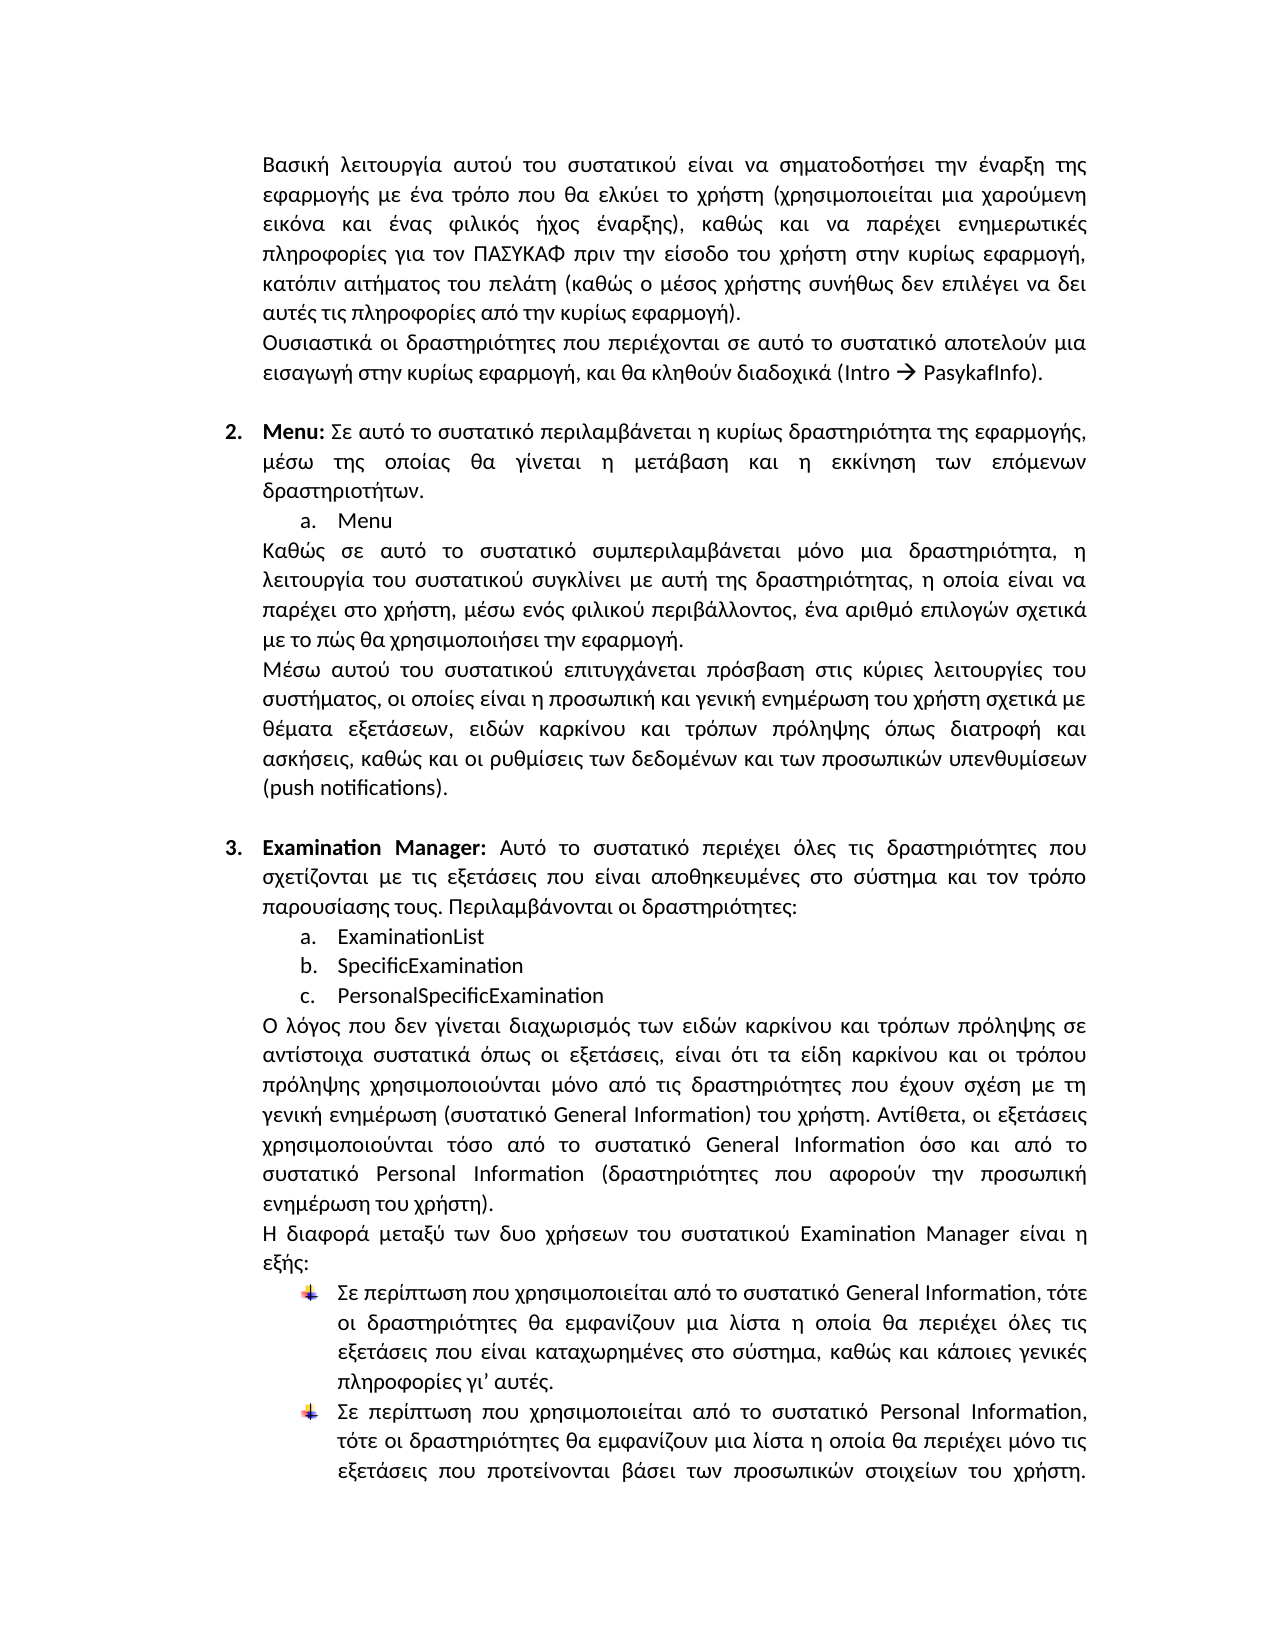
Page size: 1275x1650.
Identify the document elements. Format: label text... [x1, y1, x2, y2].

list SpecificExamination [300, 952, 1087, 979]
list Menu: Σε αυτό το συστατικό περιλαμβάνεται η κυρίως δραστηριότητα της εφαρμογής, μέσω της οποίας θα γίνεται η μετάβαση και η εκκίνηση των επόμενων δραστηριοτήτων. [225, 417, 1087, 504]
list Η διαφορά μεταξύ των δυο χρήσεων του συστατικού Examination Manager είναι η εξής: [262, 1219, 1087, 1276]
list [300, 1397, 1087, 1484]
list Βασική λειτουργία αυτού του συστατικού είναι να σηματοδοτήσει την έναρξη της εφαρμογής με ένα τρόπο που θα ελκύει το χρήστη (χρησιμοποιείται μια χαρούμενη εικόνα και ένας φιλικός ήχος έναρξης), καθώς και να παρέχει ενημερωτικές πληροφορίες για τον ΠΑΣΥΚΑΦ πριν την είσοδο του χρήστη στην κυρίως εφαρμογή, κατόπιν αιτήματος του πελάτη (καθώς ο μέσος χρήστης συνήθως δεν επιλέγει να δει αυτές τις πληροφορίες από την κυρίως εφαρμογή). [262, 150, 1087, 326]
picture [301, 1402, 318, 1420]
picture [301, 1283, 318, 1301]
list Μέσω αυτού του συστατικού επιτυγχάνεται πρόσβαση στις κύριες λειτουργίες του συστήματος, οι οποίες είναι η προσωπική και γενική ενημέρωση του χρήστη σχετικά με θέματα εξετάσεων, ειδών καρκίνου και τρόπων πρόληψης όπως διατροφή και ασκήσεις, καθώς και οι ρυθμίσεις των δεδομένων και των προσωπικών υπενθυμίσεων (push notifications). [262, 655, 1087, 801]
list Menu [300, 506, 1087, 534]
list PersonalSpecificExamination [300, 981, 1087, 1009]
list Σε περίπτωση που χρησιμοποιείται από το συστατικό General Information, τότε οι δραστηριότητες θα εμφανίζουν μια λίστα η οποία θα περιέχει όλες τις εξετάσεις που είναι καταχωρημένες στο σύστημα, καθώς και κάποιες γενικές πληροφορίες γι’ αυτές. [300, 1278, 1087, 1395]
list Ουσιαστικά οι δραστηριότητες που περιέχονται σε αυτό το συστατικό αποτελούν μια εισαγωγή στην κυρίως εφαρμογή, και θα κληθούν διαδοχικά (Intro PasykafInfo). [262, 328, 1087, 386]
list Ο λόγος που δεν γίνεται διαχωρισμός των ειδών καρκίνου και τρόπων πρόληψης σε αντίστοιχα συστατικά όπως οι εξετάσεις, είναι ότι τα είδη καρκίνου και οι τρόπου πρόληψης χρησιμοποιούνται μόνο από τις δραστηριότητες που έχουν σχέση με τη γενική ενημέρωση (συστατικό General Information) του χρήστη. Αντίθετα, οι εξετάσεις χρησιμοποιούνται τόσο από το συστατικό General Information όσο και από το συστατικό Personal Information (δραστηριότητες που αφορούν την προσωπική ενημέρωση του χρήστη). [262, 1011, 1087, 1217]
list Examination Manager: Αυτό το συστατικό περιέχει όλες τις δραστηριότητες που σχετίζονται με τις εξετάσεις που είναι αποθηκευμένες στο σύστημα και τον τρόπο παρουσίασης τους. Περιλαμβάνονται οι δραστηριότητες: [225, 833, 1087, 920]
list ExaminationList [300, 922, 1087, 950]
list Καθώς σε αυτό το συστατικό συμπεριλαμβάνεται μόνο μια δραστηριότητα, η λειτουργία του συστατικού συγκλίνει με αυτή της δραστηριότητας, η οποία είναι να παρέχει στο χρήστη, μέσω ενός φιλικού περιβάλλοντος, ένα αριθμό επιλογών σχετικά με το πώς θα χρησιμοποιήσει την εφαρμογή. [262, 536, 1087, 653]
